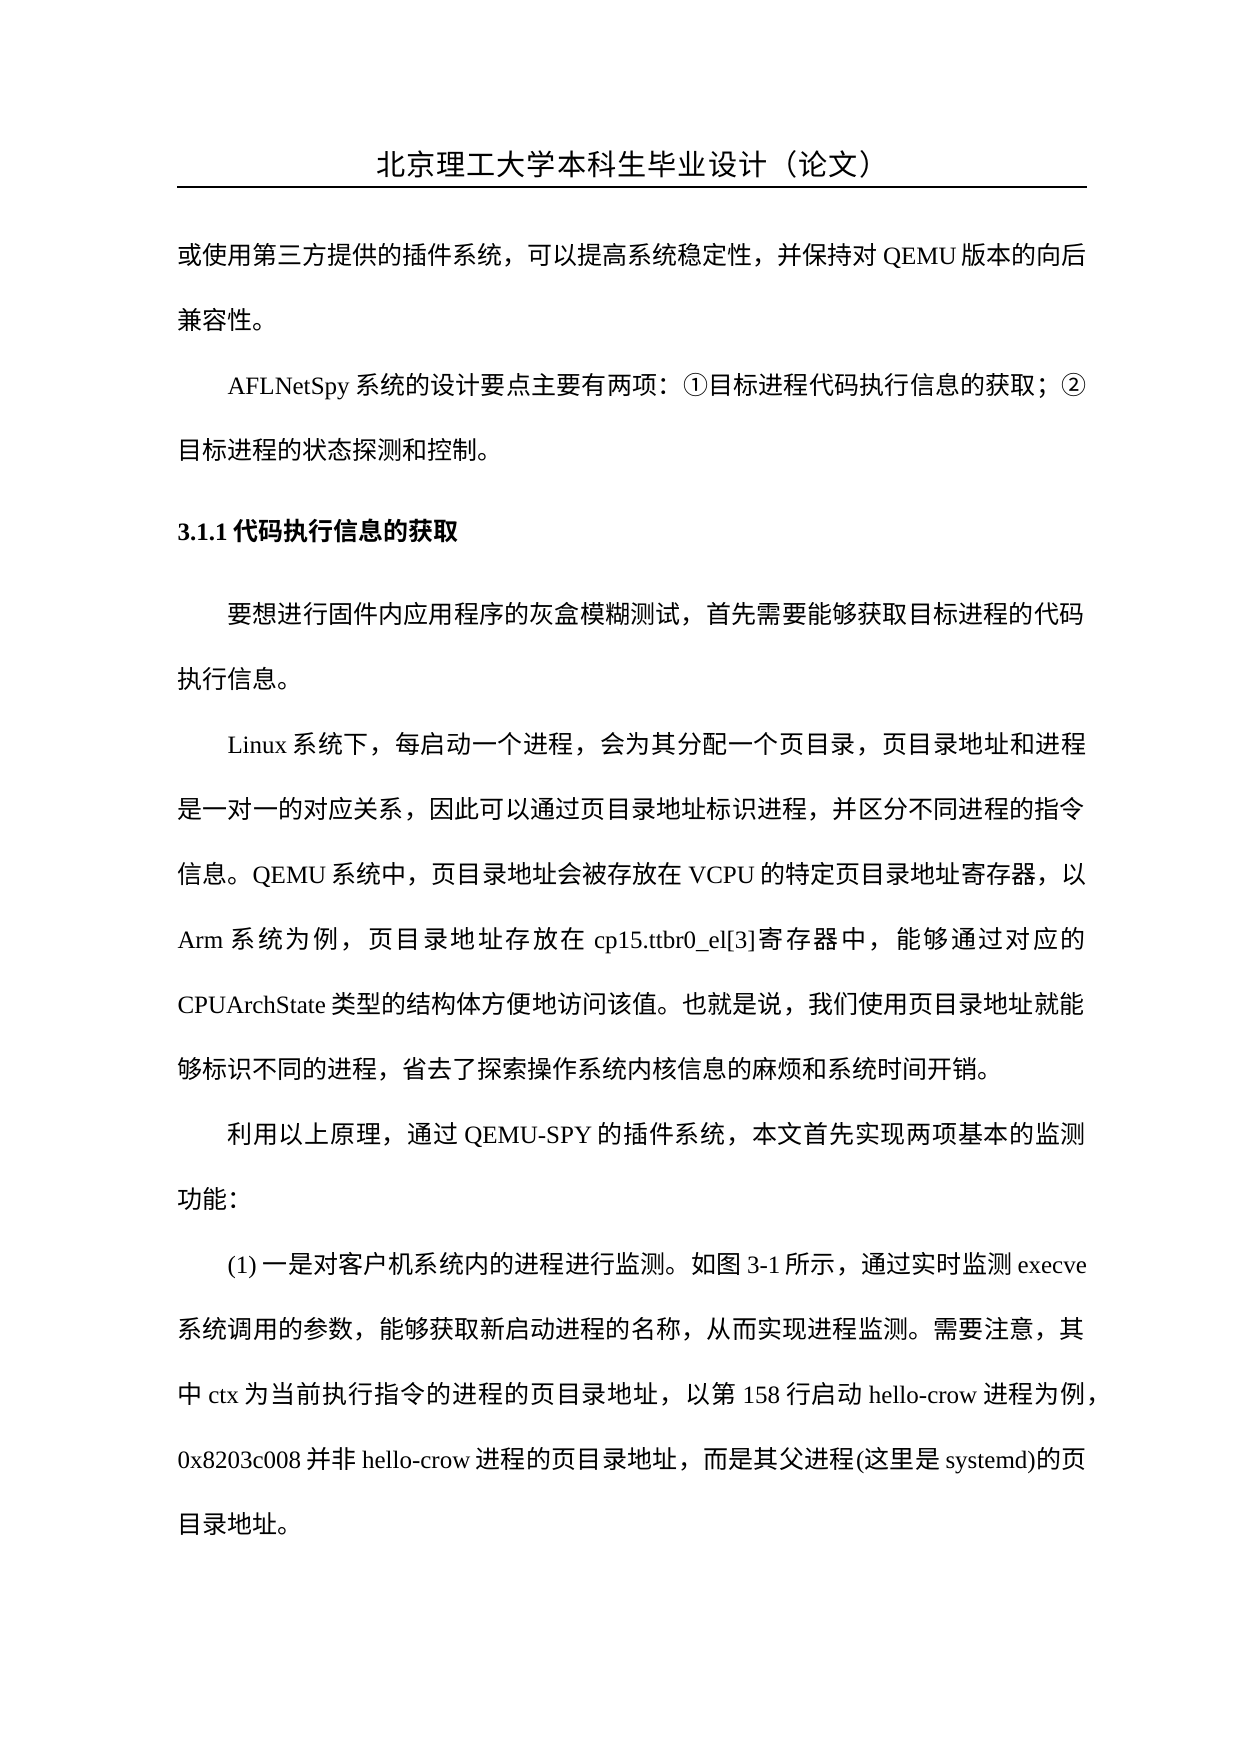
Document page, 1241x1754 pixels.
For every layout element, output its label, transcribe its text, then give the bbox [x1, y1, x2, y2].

text Linux系统下，每启动一个进程，会为其分配一个页目录，页目录地址和进程是一对一的对应关系，因此可以通过页目录地址标识进程，并区分不同进程的指令信息。QEMU系统中，页目录地址会被存放在VCPU的特定页目录地址寄存器，以Arm系统为例，页目录地址存放在cp15.ttbr0_el[3]寄存器中，能够通过对应的CPUArchState类型的结构体方便地访问该值。也就是说，我们使用页目录地址就能够标识不同的进程，省去了探索操作系统内核信息的麻烦和系统时间开销。 [177, 710, 1087, 1100]
text 3.1.1 代码执行信息的获取 [177, 497, 1087, 562]
text AFLNetSpy系统的设计要点主要有两项：①目标进程代码执行信息的获取；②目标进程的状态探测和控制。 [177, 351, 1087, 481]
text 利用以上原理，通过QEMU-SPY的插件系统，本文首先实现两项基本的监测功能： [177, 1100, 1087, 1230]
text 要想进行固件内应用程序的灰盒模糊测试，首先需要能够获取目标进程的代码执行信息。 [177, 580, 1087, 710]
list 一是对客户机系统内的进程进行监测。如图3-1所示，通过实时监测execve系统调用的参数，能够获取新启动进程的名称，从而实现进程监测。需要注意，其中ctx为当前执行指令的进程的页目录地址，以第158行启动hello-crow进程为例，0x8203c008并非hello-crow进程的页目录地址，而是其父进程(这里是systemd)的页目录地址。 [177, 1230, 1087, 1555]
